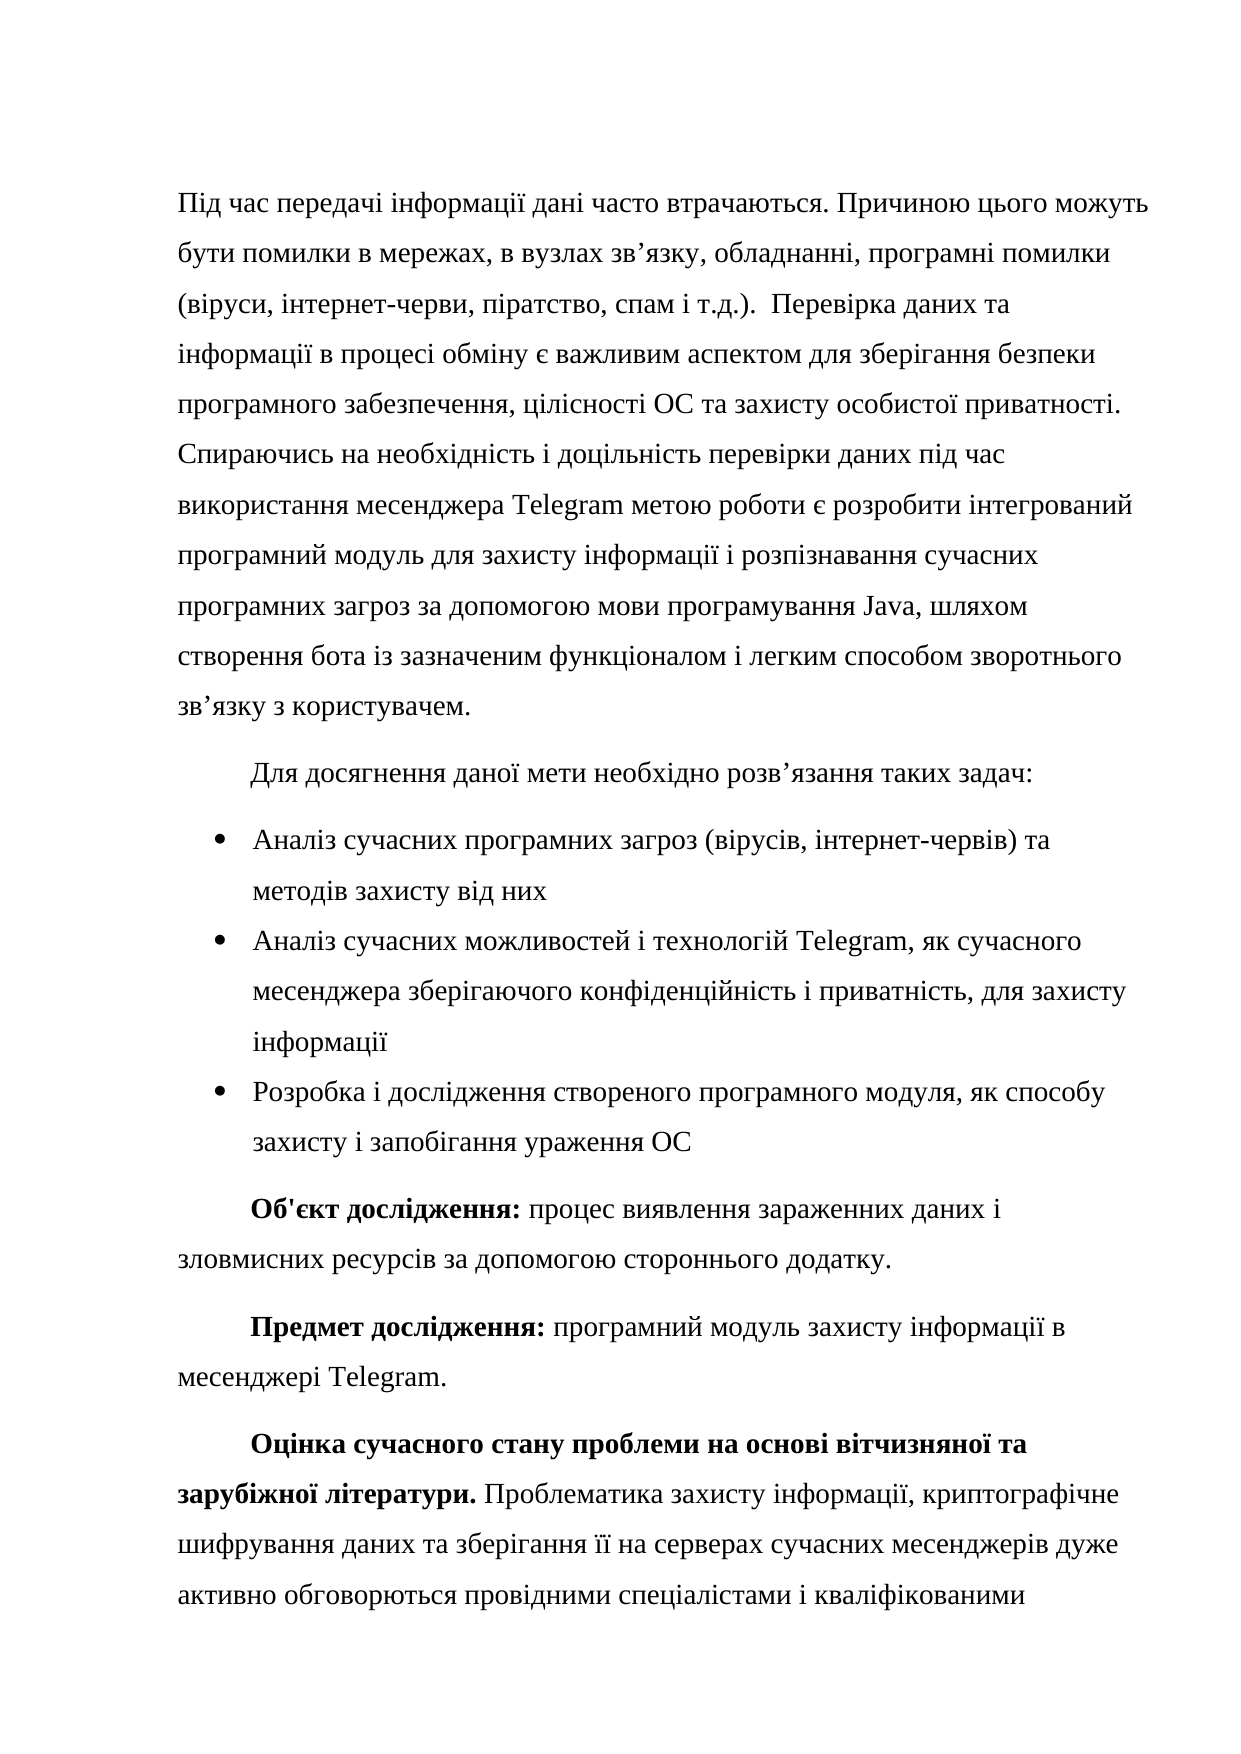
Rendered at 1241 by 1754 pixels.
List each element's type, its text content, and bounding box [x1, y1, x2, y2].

text Об'єкт дослідження: процес виявлення зараженних даних і зловмисних ресурсів за допомогою стороннього додатку. [177, 1191, 1152, 1275]
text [177, 1426, 1152, 1610]
list Аналіз сучасних програмних загроз (вірусів, інтернет-червів) та методів захисту від них [215, 822, 1152, 906]
text Для досягнення даної мети необхідно розв’язання таких задач: [177, 755, 1152, 789]
text Предмет дослідження: програмний модуль захисту інформації в месенджері Telegram. [177, 1309, 1152, 1392]
text Під час передачі інформації дані часто втрачаються. Причиною цього можуть бути помилки в мережах, в вузлах зв’язку, обладнанні, програмні помилки (віруси, інтернет-черви, піратство, спам і т.д.). Перевірка даних та інформації в процесі обміну є важливим аспектом для зберігання безпеки програмного забезпечення, цілісності ОС та захисту особистої приватності. Спираючись на необхідність і доцільність перевірки даних під час використання месенджера Telegram метою роботи є розробити інтегрований програмний модуль для захисту інформації і розпізнавання сучасних програмних загроз за допомогою мови програмування Java, шляхом створення бота із зазначеним функціоналом і легким способом зворотнього зв’язку з користувачем. [177, 185, 1152, 722]
list Аналіз сучасних можливостей і технологій Telegram, як сучасного месенджера зберігаючого конфіденційність і приватність, для захисту інформації [215, 923, 1152, 1057]
list Розробка і дослідження створеного програмного модуля, як способу захисту і запобігання ураження ОС [215, 1074, 1152, 1158]
